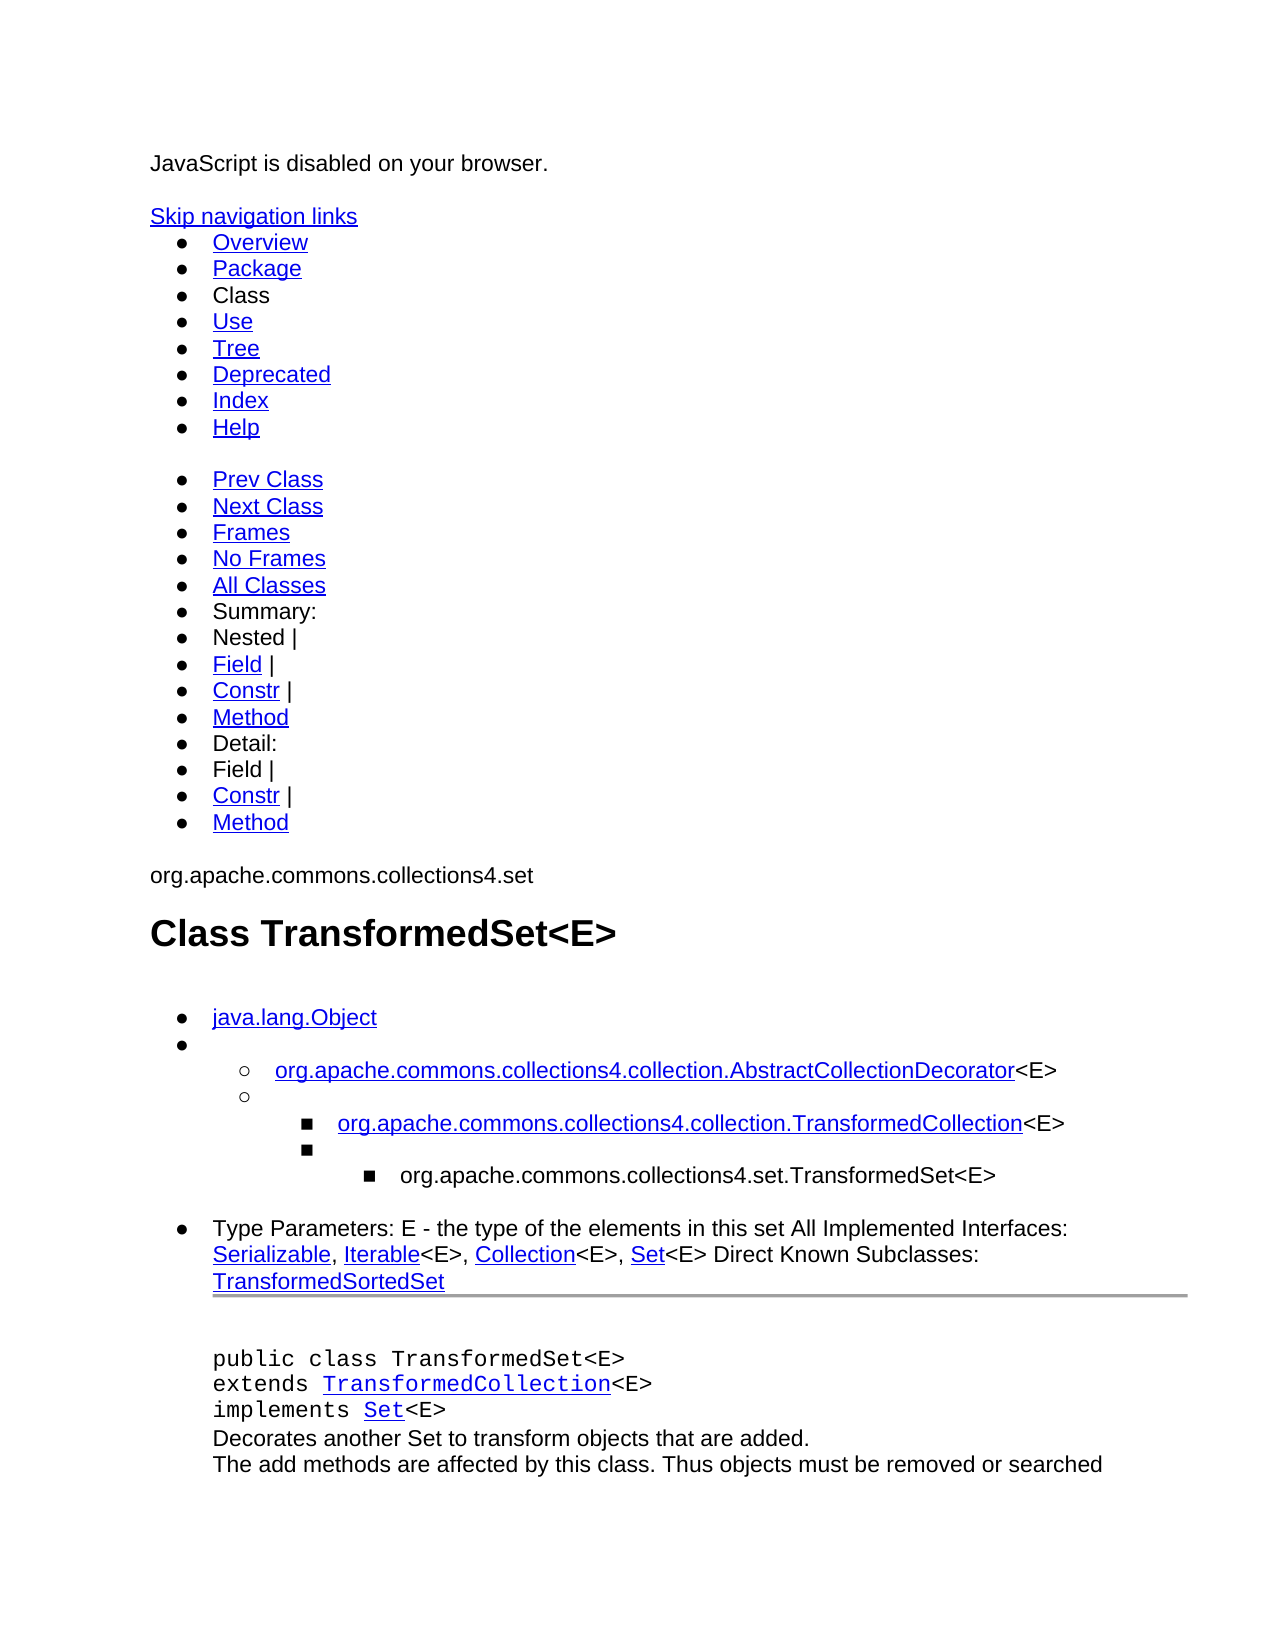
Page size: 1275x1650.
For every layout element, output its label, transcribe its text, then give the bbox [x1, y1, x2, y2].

list Constr | [175, 677, 1125, 703]
text org.apache.commons.collections4.set [150, 862, 1125, 888]
list Method [175, 809, 1125, 835]
list Next Class [175, 493, 1125, 519]
list java.lang.Object [175, 1004, 1125, 1031]
list Constr | [175, 782, 1125, 809]
list org.apache.commons.collections4.collection.AbstractCollectionDecorator<E> [237, 1057, 1125, 1083]
list Method [175, 703, 1125, 730]
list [175, 1215, 1125, 1477]
list Package [175, 255, 1125, 282]
list No Frames [175, 545, 1125, 572]
list Deprecated [175, 361, 1125, 387]
list Detail: [175, 730, 1125, 756]
text JavaScript is disabled on your browser. [150, 150, 1125, 176]
list Overview [175, 229, 1125, 255]
list Use [175, 308, 1125, 334]
list org.apache.commons.collections4.collection.TransformedCollection<E> [300, 1110, 1125, 1136]
list org.apache.commons.collections4.set.TransformedSet<E> [362, 1162, 1125, 1189]
list Index [175, 387, 1125, 413]
list Prev Class [175, 466, 1125, 493]
list Class [175, 282, 1125, 308]
list Nested | [175, 624, 1125, 651]
list Field | [175, 756, 1125, 782]
list Summary: [175, 598, 1125, 624]
list All Classes [175, 572, 1125, 598]
list Field | [175, 651, 1125, 677]
text Skip navigation links [150, 203, 1125, 229]
list Help [175, 413, 1125, 440]
subtitle Class TransformedSet<E> [150, 911, 1125, 954]
list Frames [175, 519, 1125, 545]
list Tree [175, 334, 1125, 361]
